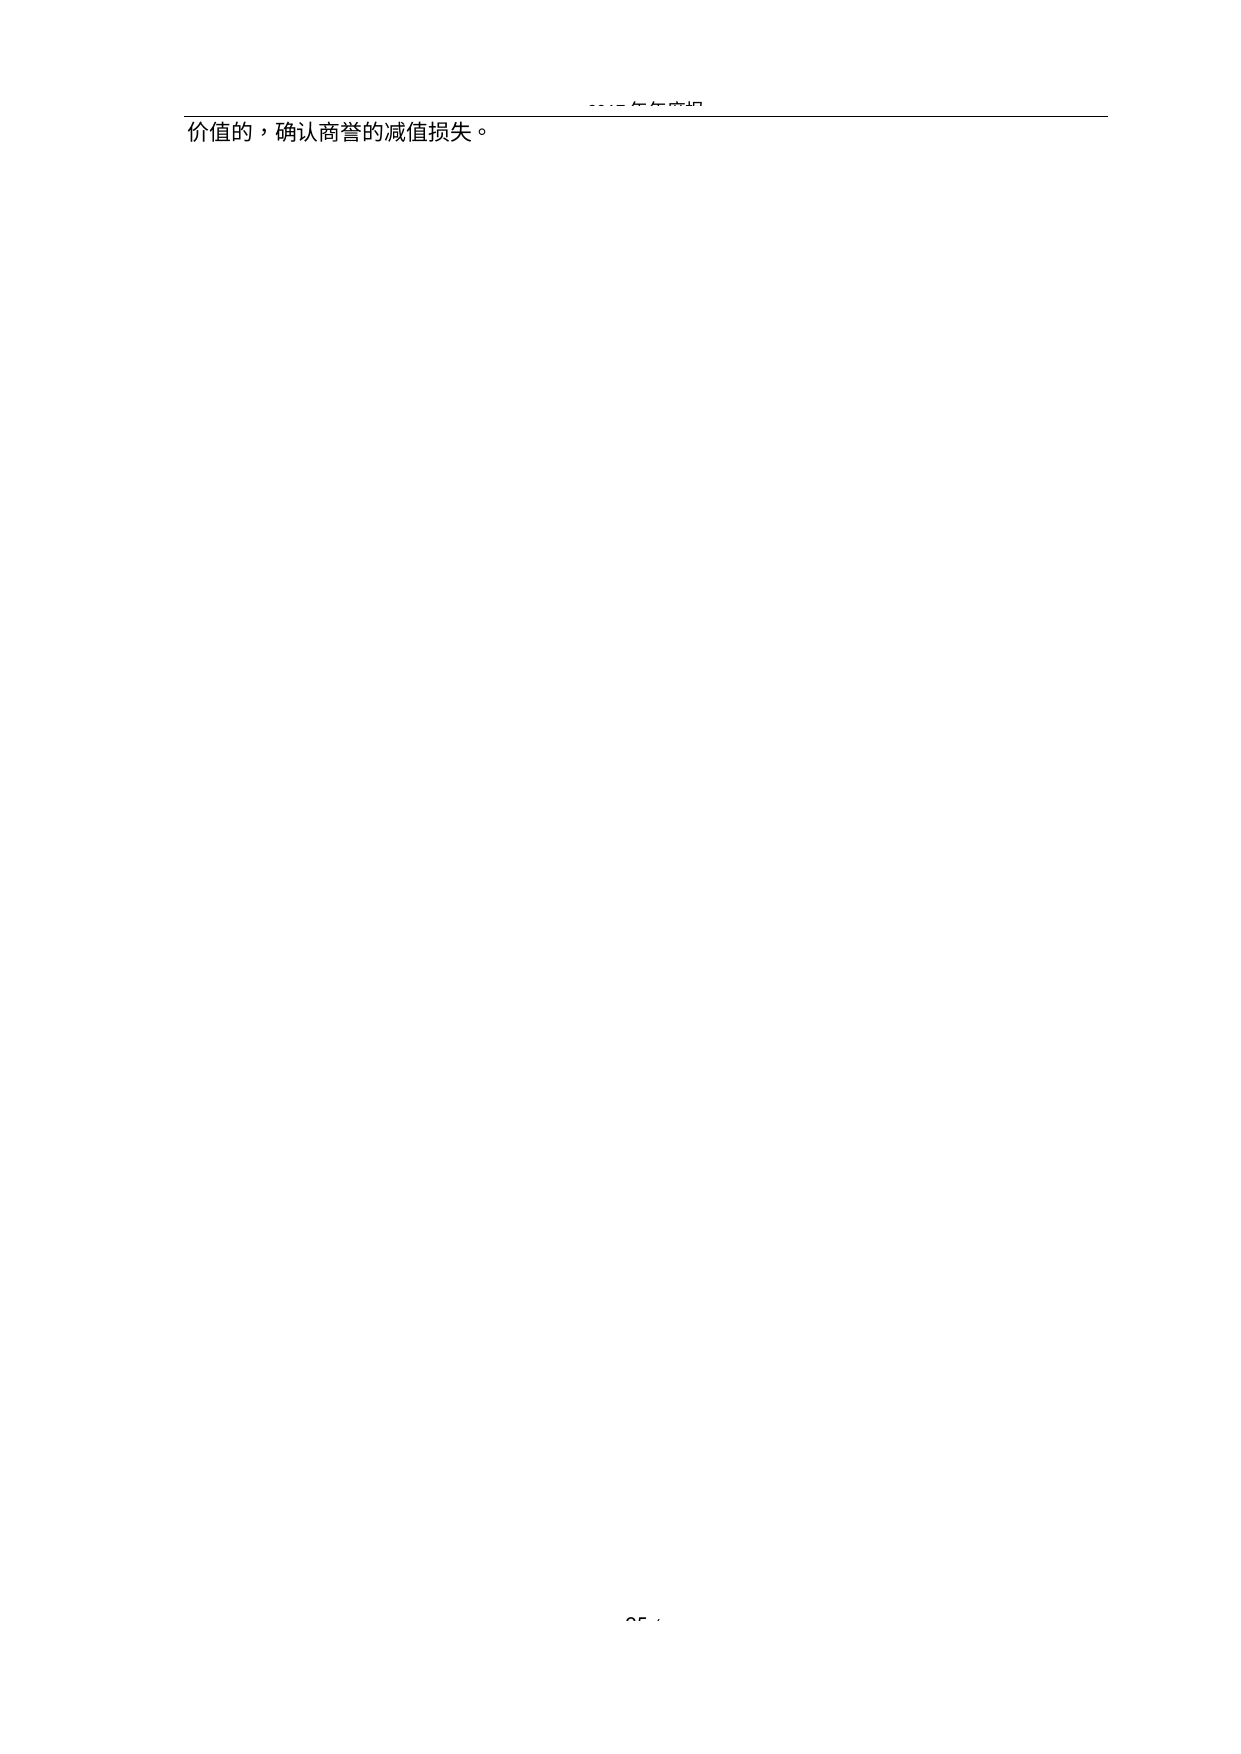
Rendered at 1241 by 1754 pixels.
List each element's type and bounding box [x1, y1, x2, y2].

text [187, 117, 1107, 146]
